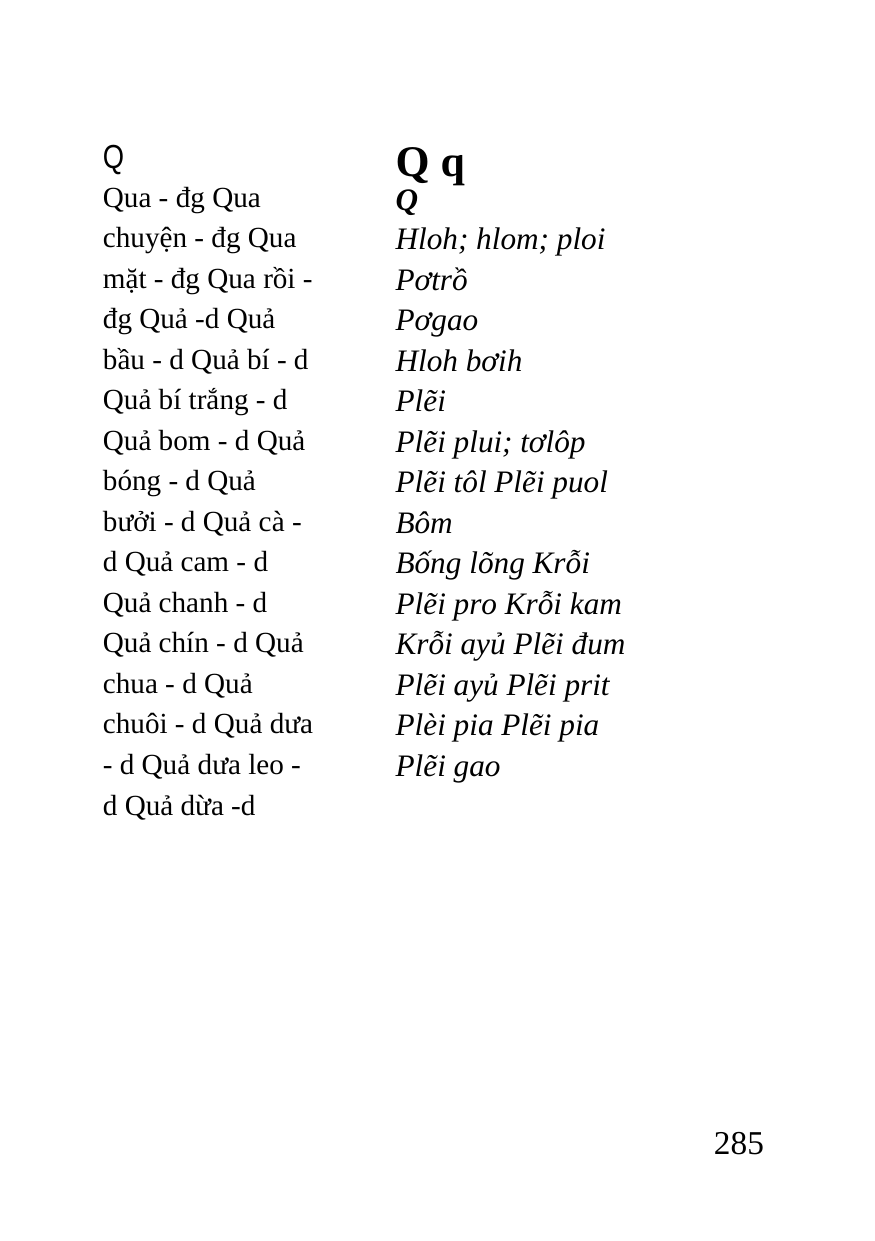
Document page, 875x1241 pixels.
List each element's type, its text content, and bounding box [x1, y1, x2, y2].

subtitle Q q [395, 141, 633, 185]
text Pơgao [395, 298, 633, 338]
text Hloh; hlom; ploi [395, 217, 633, 257]
subtitle Q [103, 141, 316, 175]
text Qua - đg Qua chuyện - đg Qua mặt - đg Qua rồi - đg Quả -d Quả bầu - d Quả bí - d Quả bí trắng - d Quả bom - d Quả bóng - d Quả bưởi - d Quả cà - d Quả cam - d Quả chanh - d Quả chín - d Quả chua - d Quả chuôi - d Quả dưa - d Quả dưa leo - d Quả dừa -d [103, 175, 316, 823]
text Q [395, 186, 633, 217]
text Bống lõng Krỗi Plẽi pro Krỗi kam Krỗi ayủ Plẽi đum Plẽi ayủ Plẽi prit Plèi pia Plẽi pia Plẽi gao [395, 541, 633, 784]
text Pơtrồ [395, 257, 633, 298]
text Plẽi plui; tơlôp Plẽi tôl Plẽi puol Bôm [395, 419, 633, 541]
text Plẽi [395, 379, 633, 419]
text Hloh bơih [395, 338, 633, 379]
